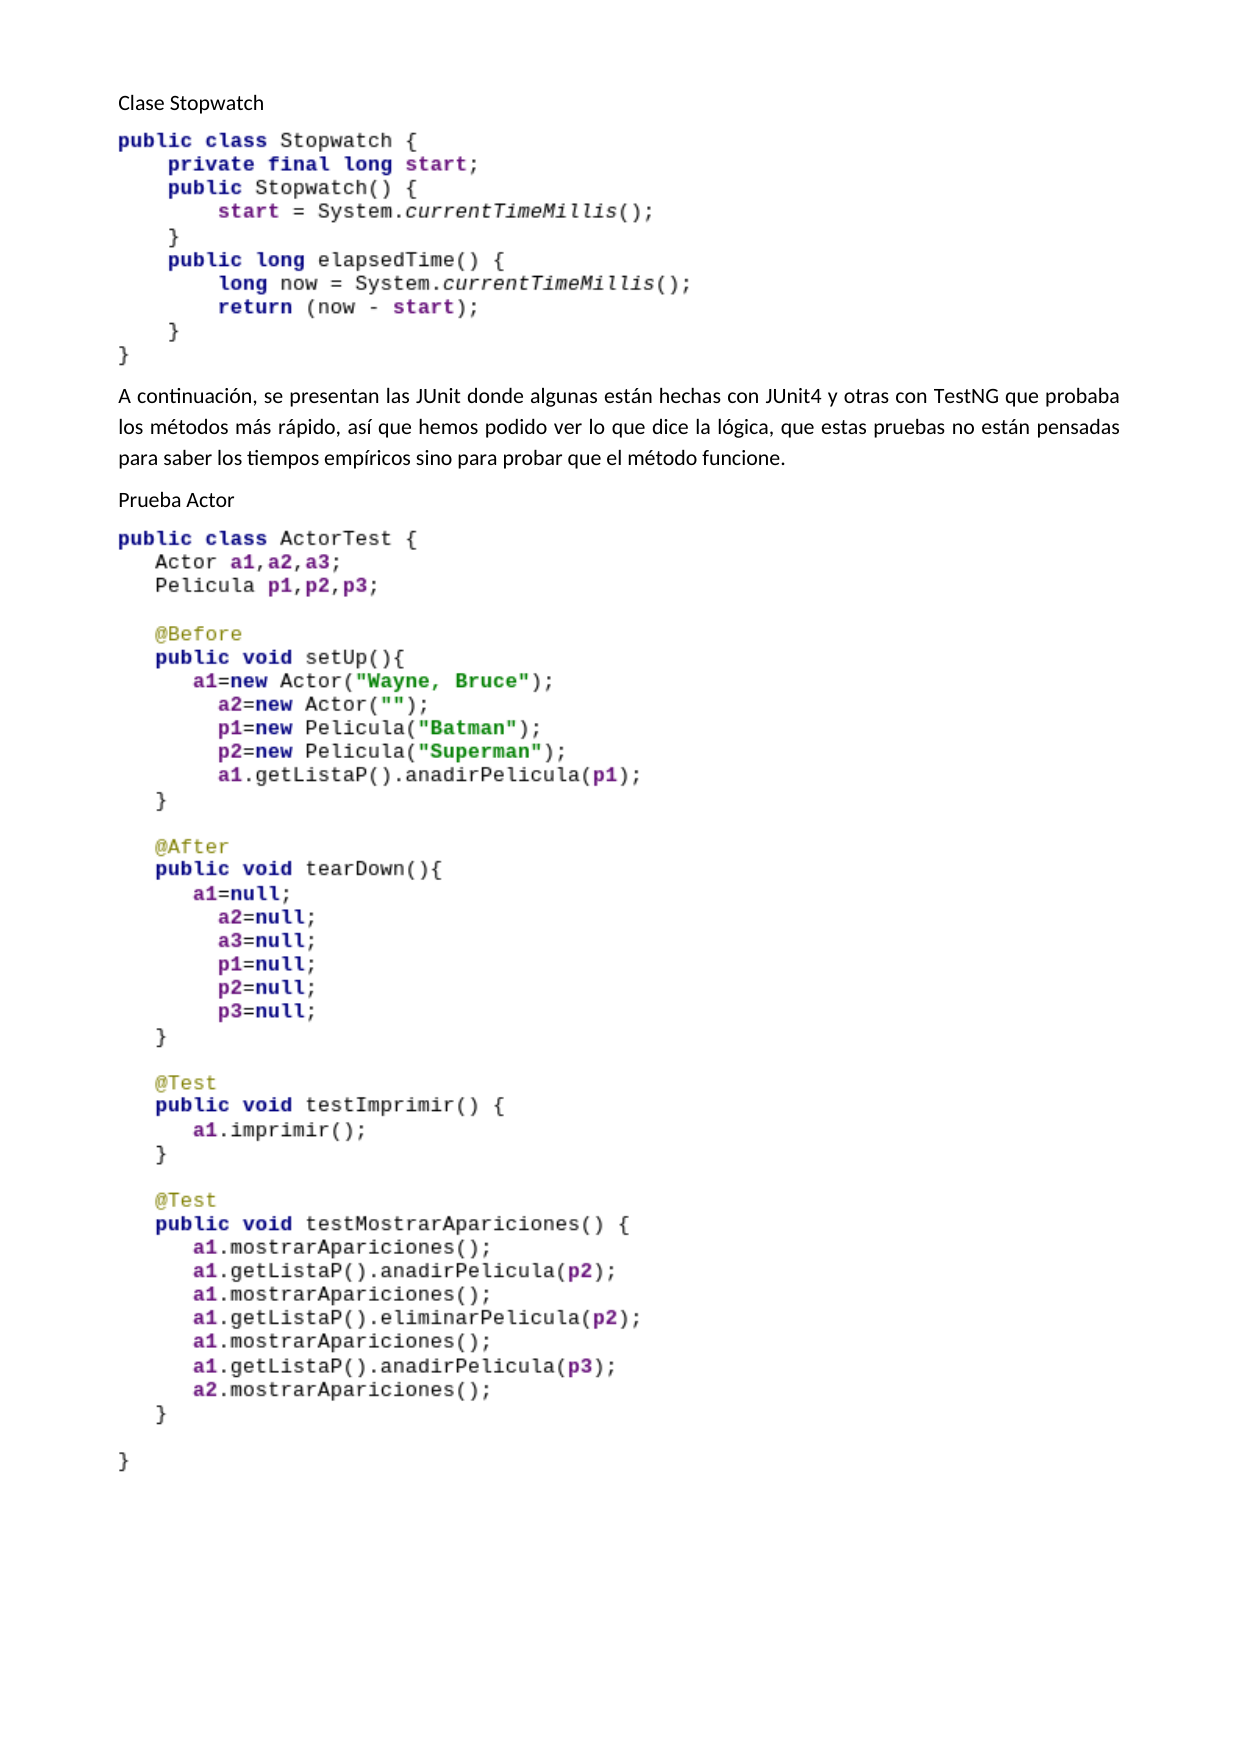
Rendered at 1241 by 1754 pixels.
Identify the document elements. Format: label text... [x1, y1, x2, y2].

text Prueba Actor [118, 486, 1122, 513]
text A continuación, se presentan las JUnit donde algunas están hechas con JUnit4 y otras con TestNG que probaba los métodos más rápido, así que hemos podido ver lo que dice la lógica, que estas pruebas no están pensadas para saber los tiempos empíricos sino para probar que el método funcione. [118, 383, 1122, 471]
text Clase Stopwatch [118, 89, 1122, 115]
